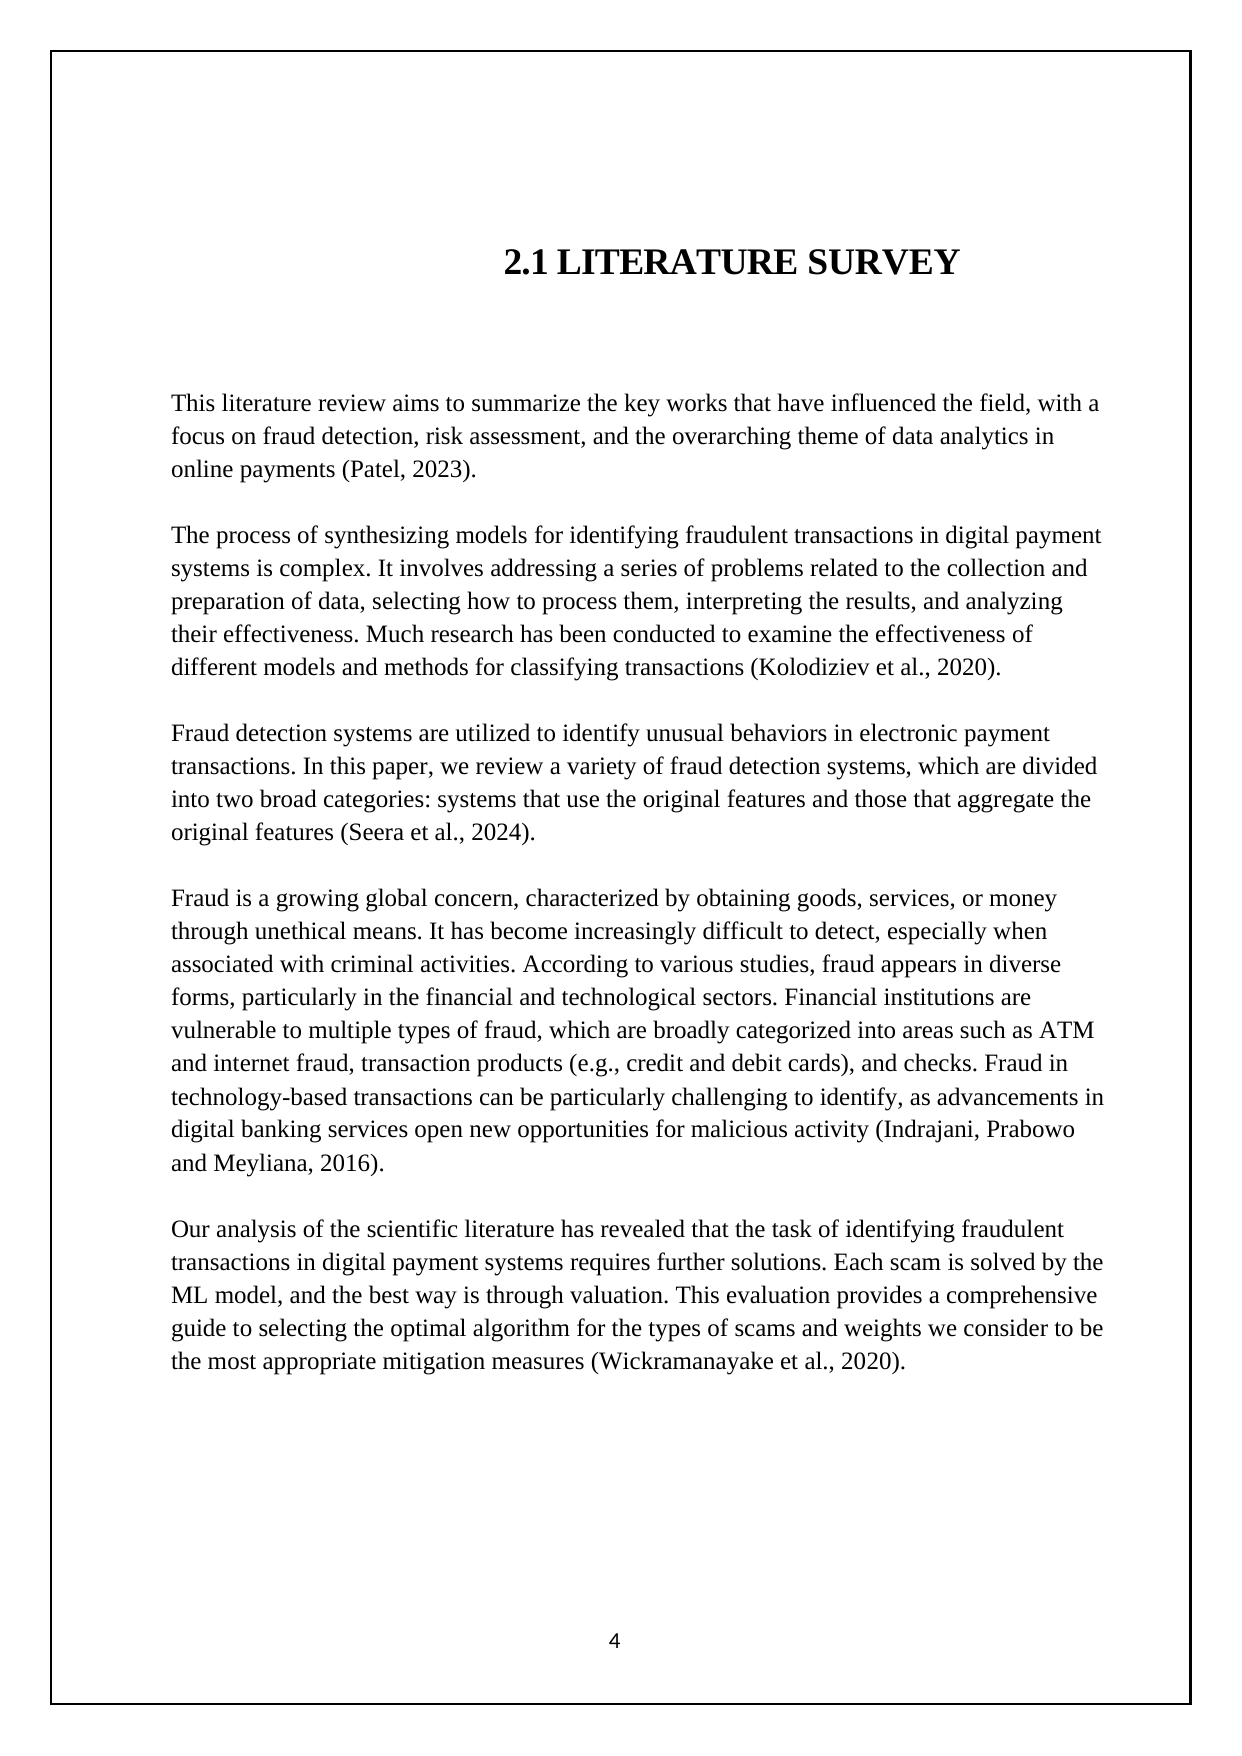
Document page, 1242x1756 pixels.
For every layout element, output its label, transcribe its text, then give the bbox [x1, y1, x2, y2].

text Fraud is a growing global concern, characterized by obtaining goods, services, or money through unethical means. It has become increasingly difficult to detect, especially when associated with criminal activities. According to various studies, fraud appears in diverse forms, particularly in the financial and technological sectors. Financial institutions are vulnerable to multiple types of fraud, which are broadly categorized into areas such as ATM and internet fraud, transaction products (e.g., credit and debit cards), and checks. Fraud in technology-based transactions can be particularly challenging to identify, as advancements in digital banking services open new opportunities for malicious activity (Indrajani, Prabowo and Meyliana, 2016). [171, 883, 1110, 1176]
subtitle 2.1 LITERATURE SURVEY [503, 239, 1110, 283]
text The process of synthesizing models for identifying fraudulent transactions in digital payment systems is complex. It involves addressing a series of problems related to the collection and preparation of data, selecting how to process them, interpreting the results, and analyzing their effectiveness. Much research has been conducted to examine the effectiveness of different models and methods for classifying transactions (Kolodiziev et al., 2020). [171, 520, 1110, 681]
text This literature review aims to summarize the key works that have influenced the field, with a focus on fraud detection, risk assessment, and the overarching theme of data analytics in online payments (Patel, 2023). [171, 388, 1110, 483]
text Fraud detection systems are utilized to identify unusual behaviors in electronic payment transactions. In this paper, we review a variety of fraud detection systems, which are divided into two broad categories: systems that use the original features and those that aggregate the original features (Seera et al., 2024). [171, 718, 1110, 846]
text Our analysis of the scientific literature has revealed that the task of identifying fraudulent transactions in digital payment systems requires further solutions. Each scam is solved by the ML model, and the best way is through valuation. This evaluation provides a comprehensive guide to selecting the optimal algorithm for the types of scams and weights we consider to be the most appropriate mitigation measures (Wickramanayake et al., 2020). [171, 1214, 1110, 1374]
